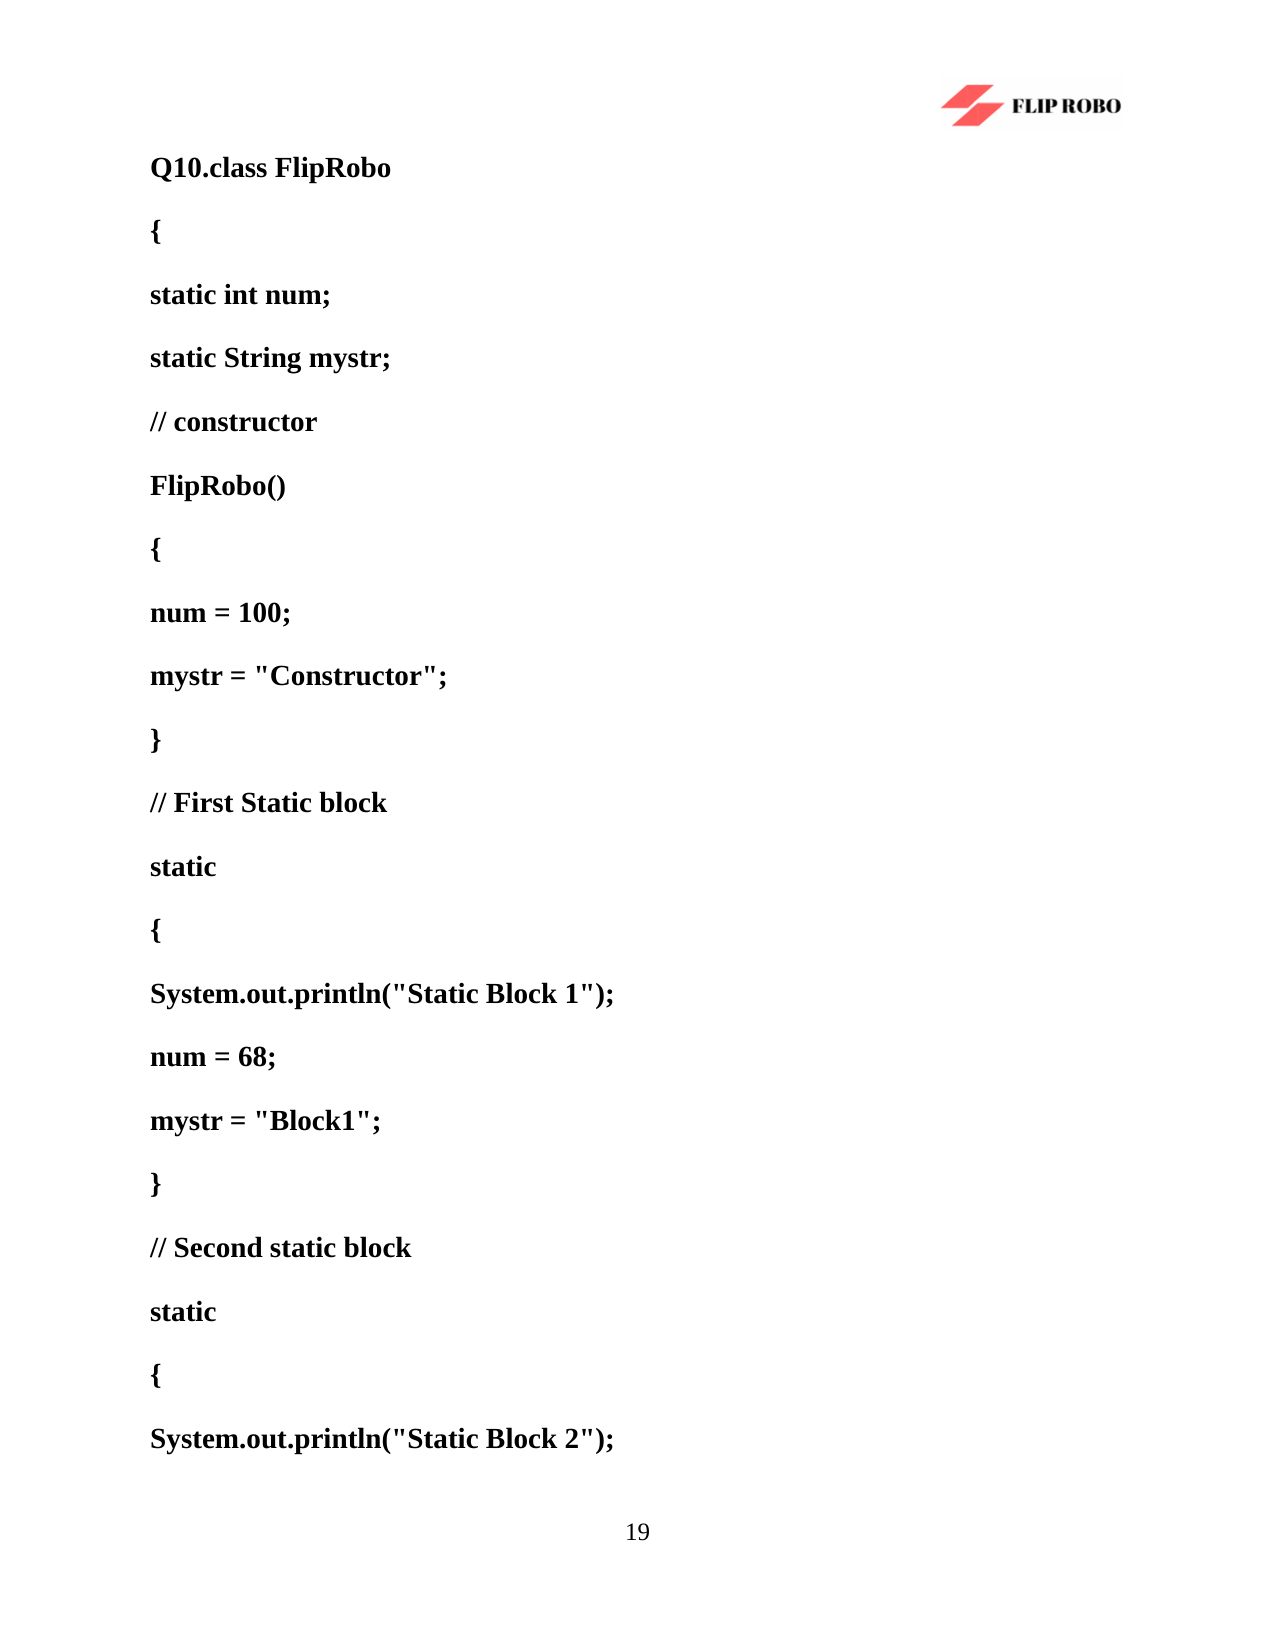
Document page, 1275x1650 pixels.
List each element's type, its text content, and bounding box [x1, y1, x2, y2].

picture [938, 75, 1125, 131]
subtitle static int num; [150, 277, 1125, 311]
subtitle // First Static block [150, 785, 1125, 819]
subtitle num = 68; [150, 1039, 1125, 1073]
subtitle { [150, 912, 1125, 946]
subtitle mystr = "Block1"; [150, 1103, 1125, 1137]
subtitle { [150, 213, 1125, 247]
subtitle } [150, 1167, 1125, 1200]
subtitle System.out.println("Static Block 2"); [150, 1421, 1125, 1454]
subtitle static [150, 849, 1125, 882]
subtitle System.out.println("Static Block 1"); [150, 976, 1125, 1009]
subtitle Q10.class FlipRobo [150, 150, 1125, 183]
subtitle } [150, 722, 1125, 755]
subtitle { [150, 1357, 1125, 1391]
subtitle // Second static block [150, 1230, 1125, 1264]
subtitle // constructor [150, 404, 1125, 438]
subtitle mystr = "Constructor"; [150, 658, 1125, 692]
subtitle static String mystr; [150, 341, 1125, 374]
subtitle num = 100; [150, 595, 1125, 628]
subtitle static [150, 1294, 1125, 1327]
subtitle { [150, 531, 1125, 565]
subtitle FlipRobo() [150, 468, 1125, 501]
